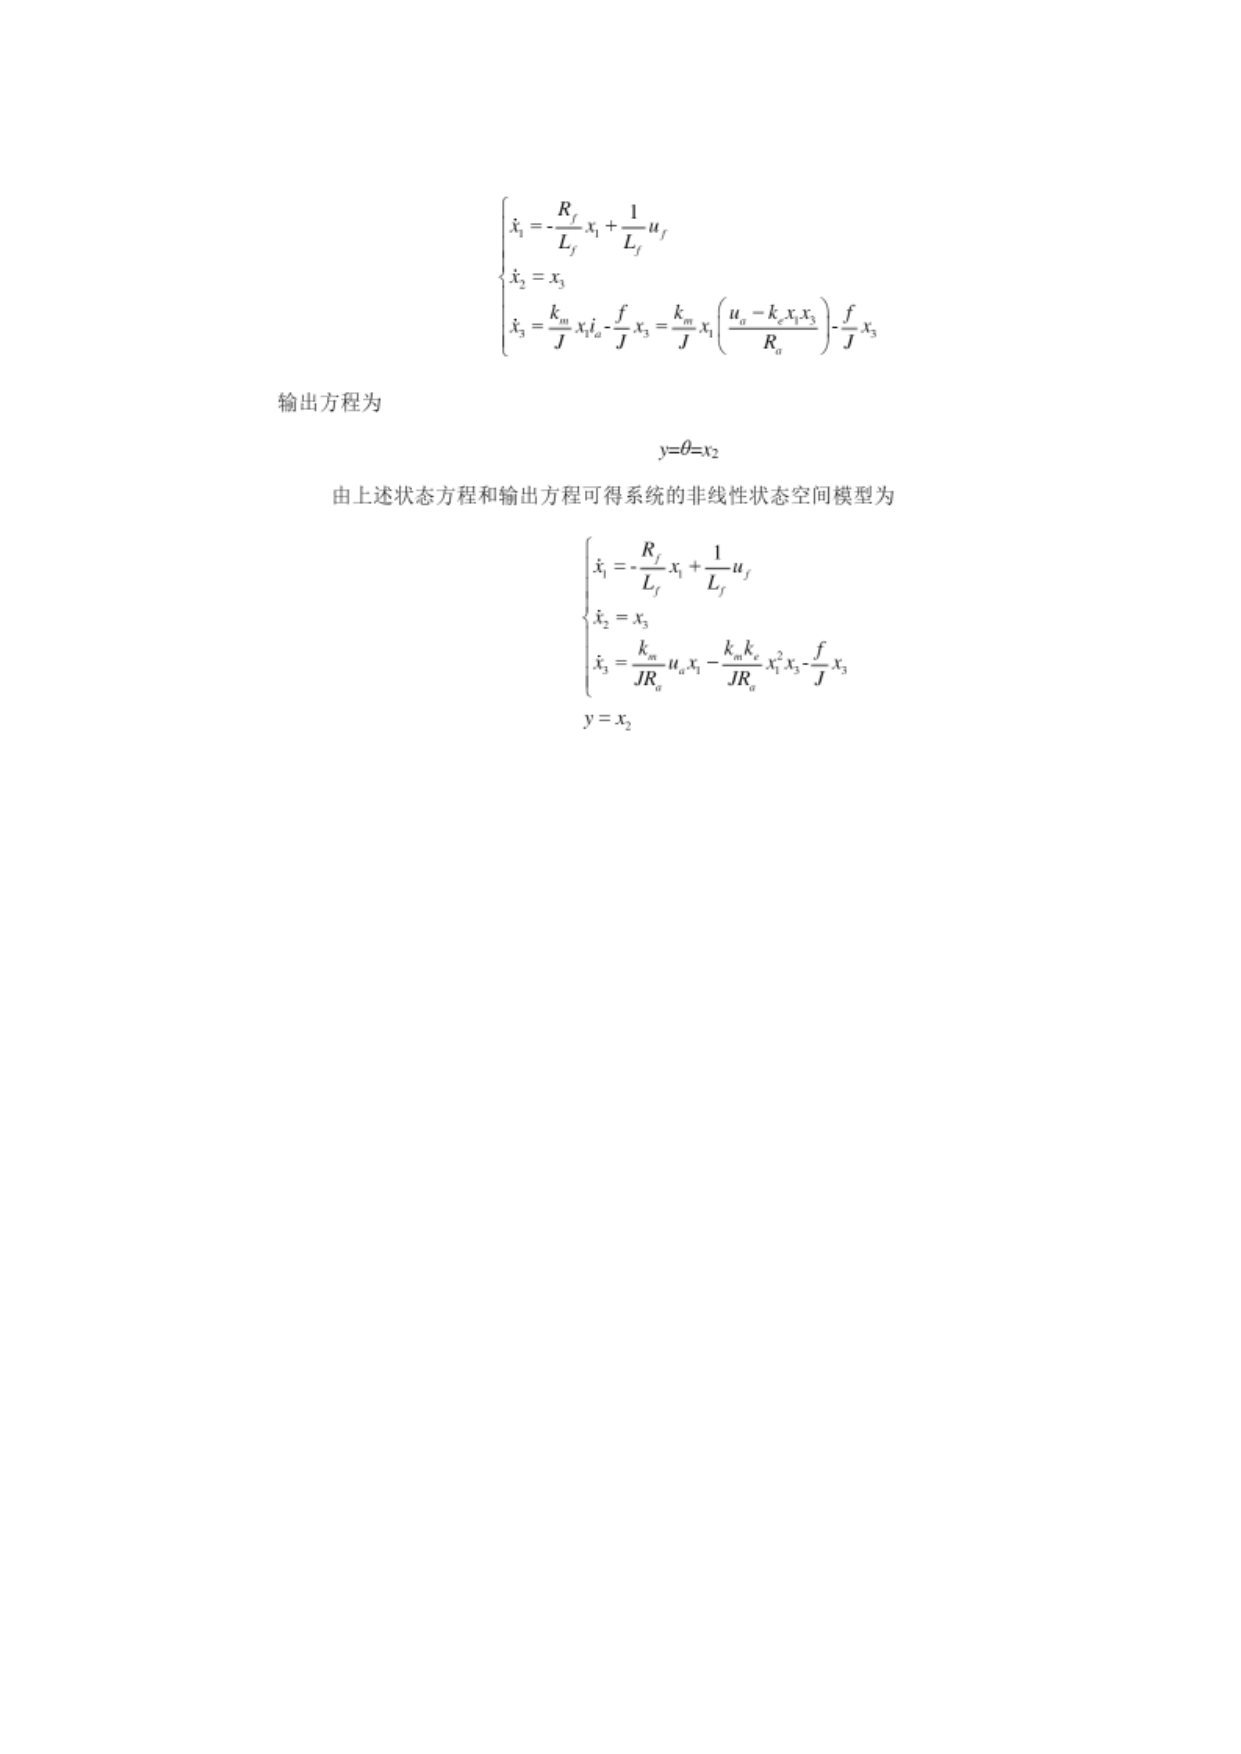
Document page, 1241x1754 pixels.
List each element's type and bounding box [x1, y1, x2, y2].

picture [254, 162, 986, 759]
